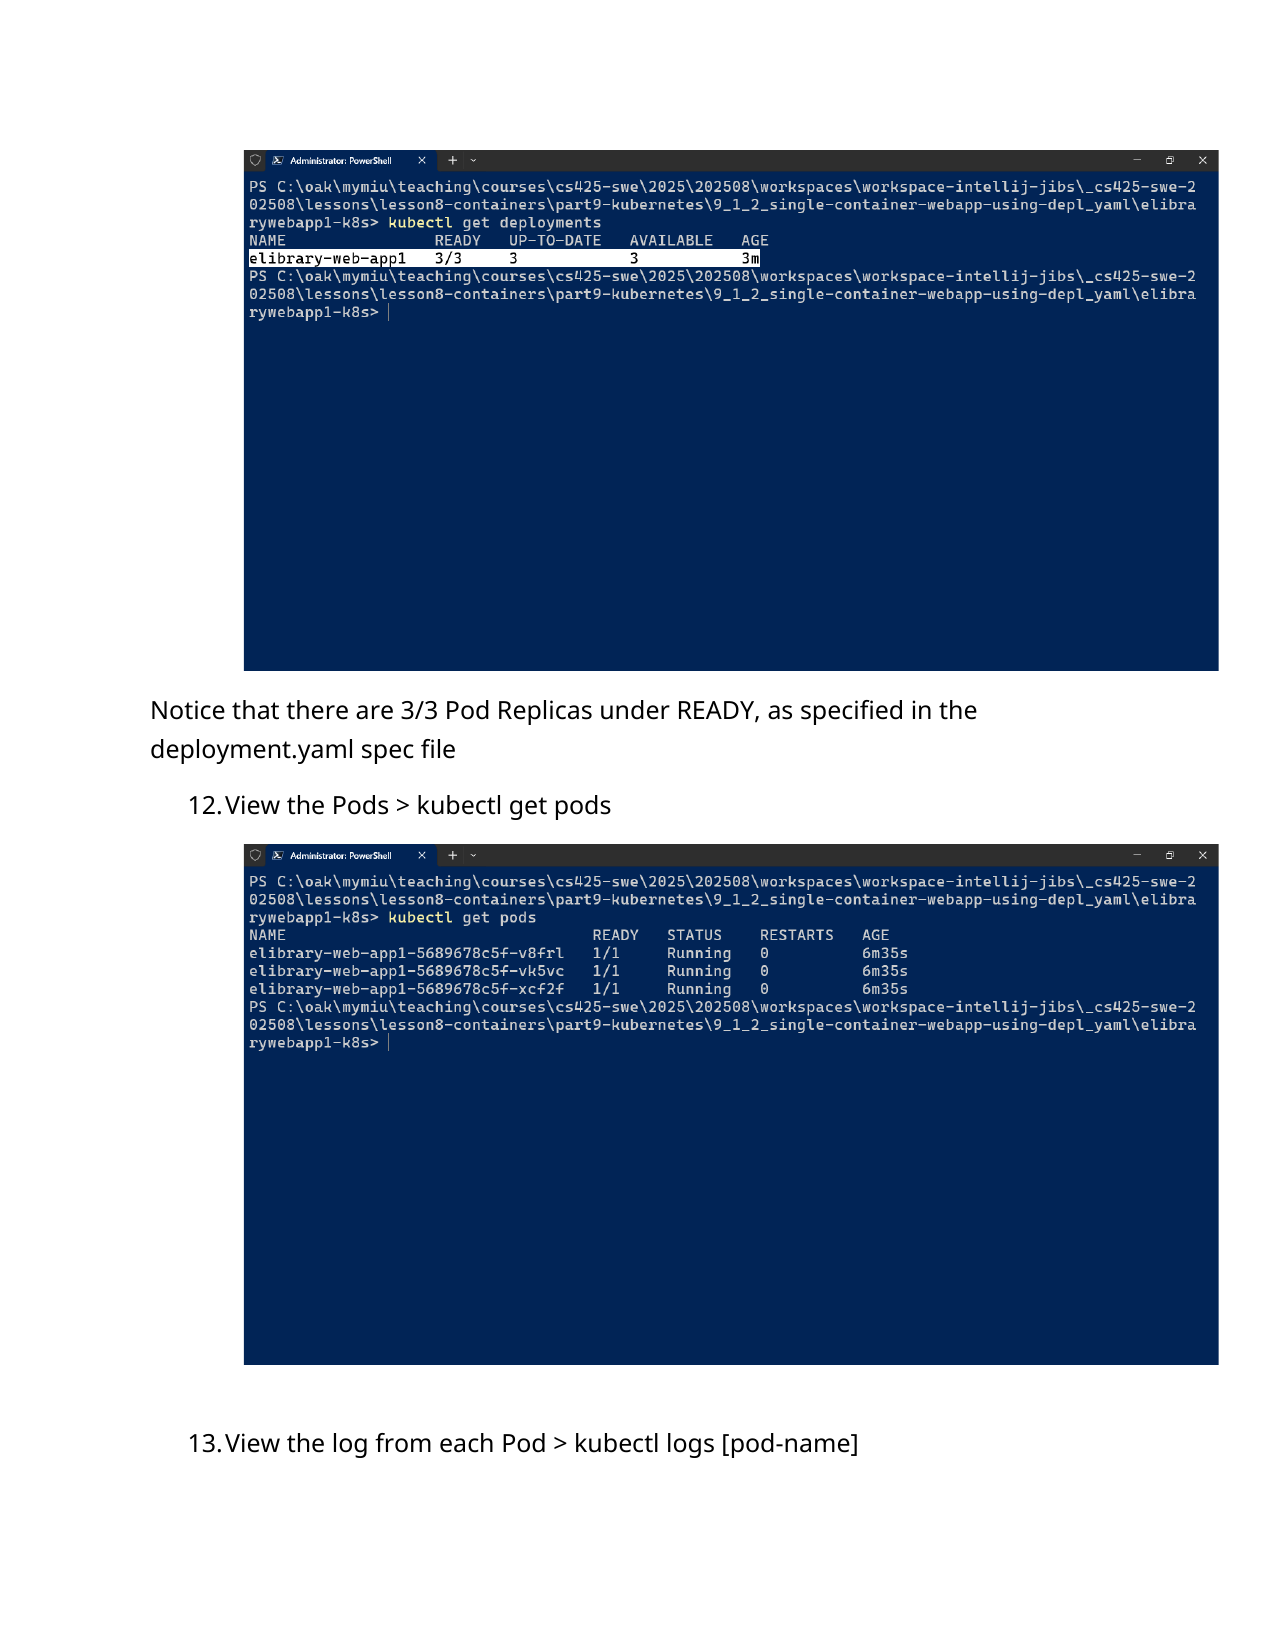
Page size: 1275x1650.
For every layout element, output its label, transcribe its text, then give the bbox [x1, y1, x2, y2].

text Notice that there are 3/3 Pod Replicas under READY, as specified in the deployment.yaml spec file [150, 692, 1125, 766]
list View the Pods > kubectl get pods [187, 788, 1125, 822]
list View the log from each Pod > kubectl logs [pod-name] [187, 1426, 1125, 1460]
